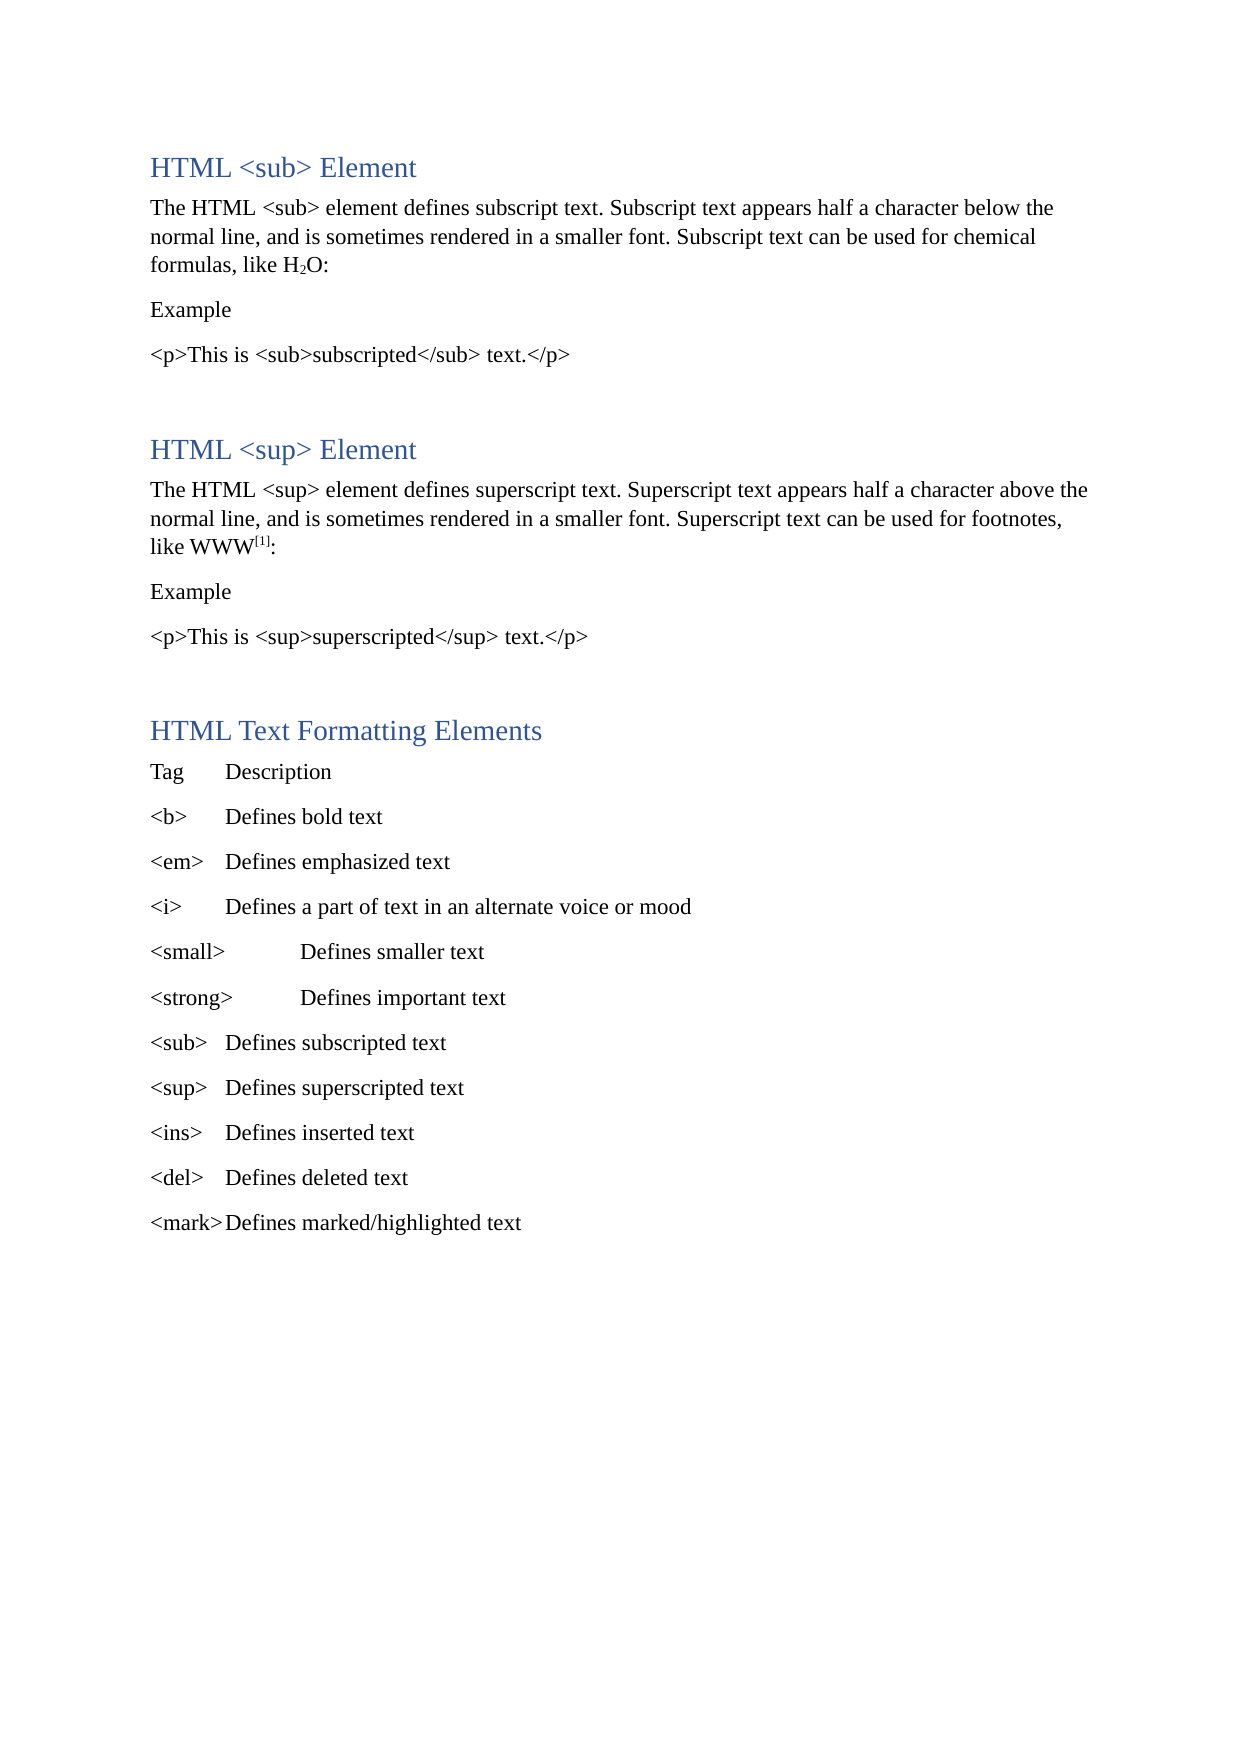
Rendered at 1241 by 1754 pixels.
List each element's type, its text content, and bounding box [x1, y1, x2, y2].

subtitle HTML <sub> Element [150, 150, 1090, 183]
text <del> Defines deleted text [150, 1164, 1090, 1190]
text <ins> Defines inserted text [150, 1119, 1090, 1145]
text The HTML <sup> element defines superscript text. Superscript text appears half a character above the normal line, and is sometimes rendered in a smaller font. Superscript text can be used for footnotes, like WWW[1]: [150, 476, 1090, 559]
text Example [150, 296, 1090, 323]
text Example [150, 578, 1090, 604]
subtitle HTML Text Formatting Elements [150, 713, 1090, 747]
text <sub> Defines subscripted text [150, 1029, 1090, 1055]
text <mark> Defines marked/highlighted text [150, 1209, 1090, 1235]
text The HTML <sub> element defines subscript text. Subscript text appears half a character below the normal line, and is sometimes rendered in a smaller font. Subscript text can be used for chemical formulas, like H2O: [150, 194, 1090, 278]
text <p>This is <sub>subscripted</sub> text.</p> [150, 342, 1090, 368]
text Tag Description [150, 758, 1090, 784]
text <b> Defines bold text [150, 803, 1090, 829]
text <small> Defines smaller text [150, 938, 1090, 965]
text <i> Defines a part of text in an alternate voice or mood [150, 893, 1090, 920]
text <strong> Defines important text [150, 983, 1090, 1010]
subtitle HTML <sup> Element [150, 432, 1090, 465]
text <sup> Defines superscripted text [150, 1074, 1090, 1100]
text <em> Defines emphasized text [150, 848, 1090, 874]
text <p>This is <sup>superscripted</sup> text.</p> [150, 623, 1090, 650]
